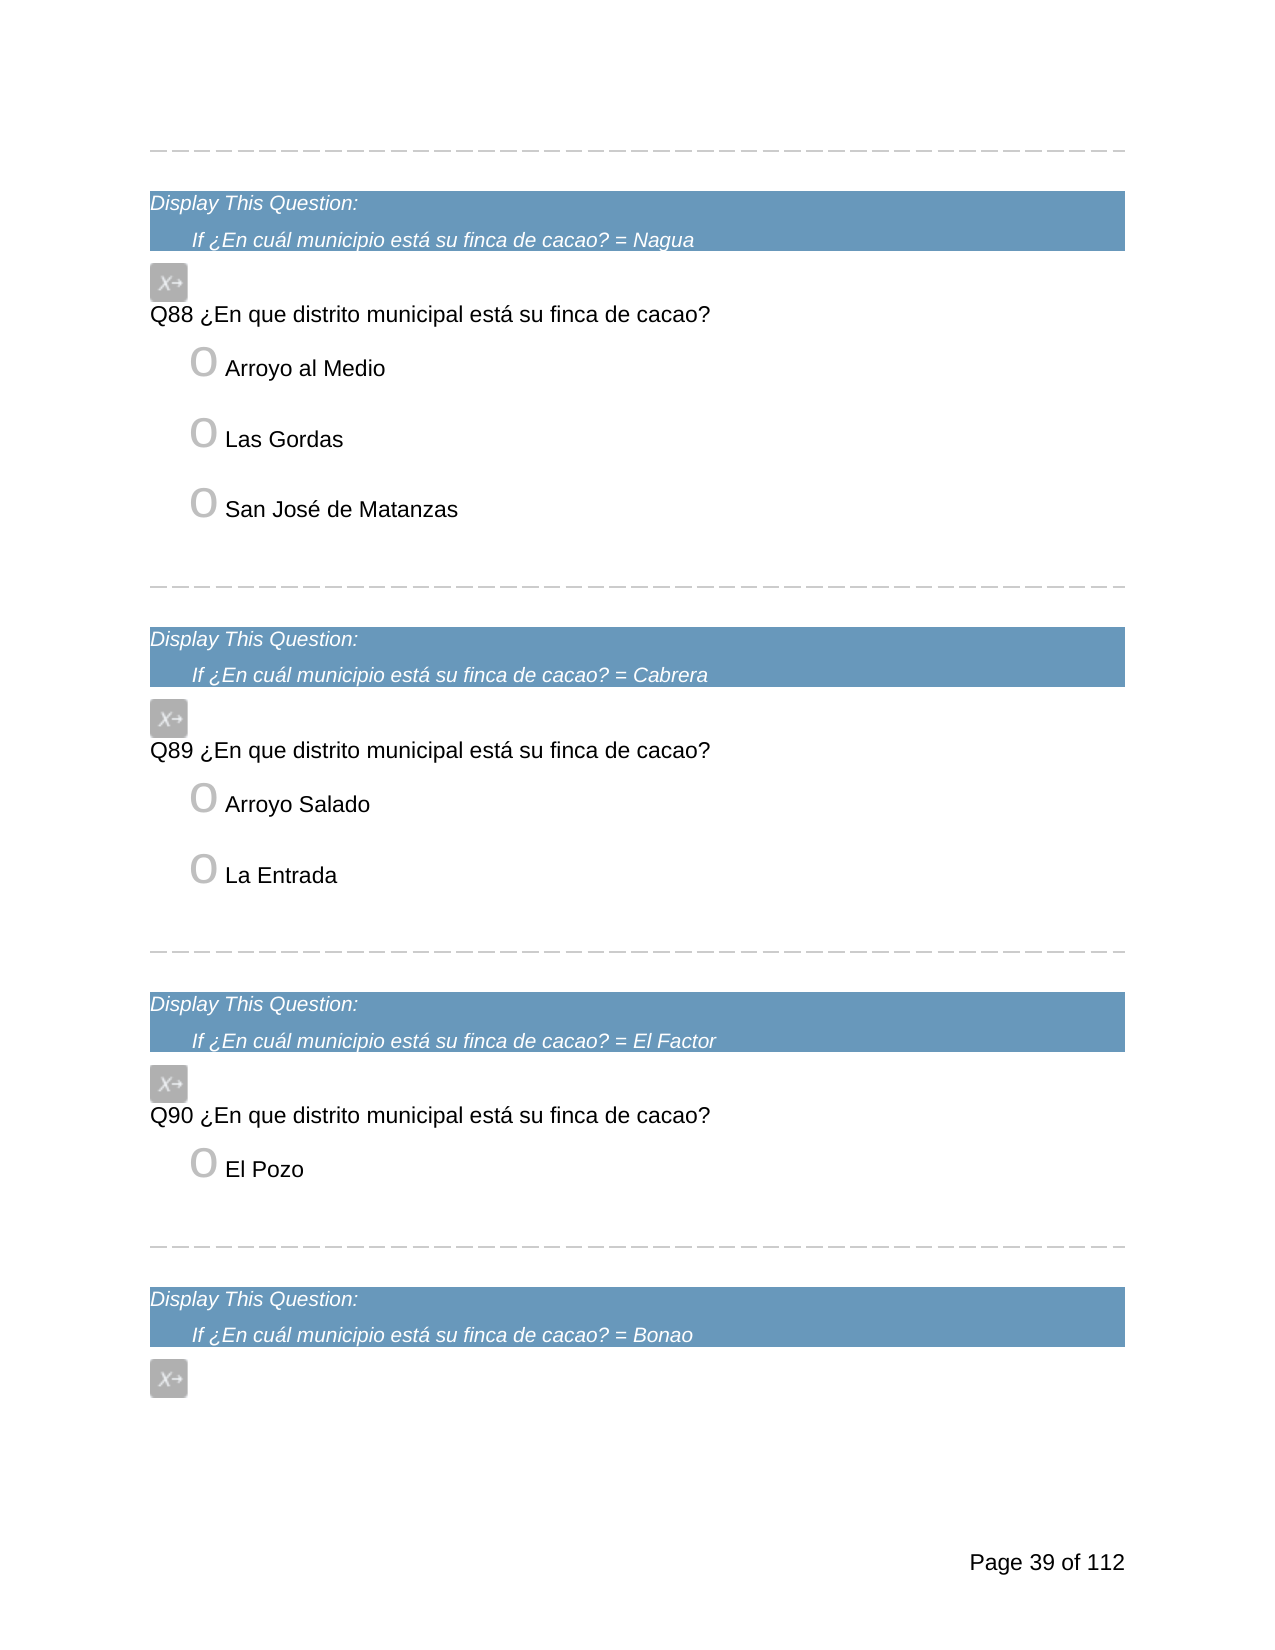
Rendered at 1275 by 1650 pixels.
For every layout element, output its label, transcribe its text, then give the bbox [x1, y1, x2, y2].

list San José de Matanzas [187, 473, 1125, 534]
text Display This Question: [150, 992, 1125, 1016]
text Q88 ¿En que distrito municipal está su finca de cacao? [150, 301, 1125, 328]
text Display This Question: [150, 627, 1125, 651]
picture [150, 699, 188, 738]
list Arroyo al Medio [187, 332, 1125, 393]
text If ¿En cuál municipio está su finca de cacao? = Cabrera [150, 663, 1125, 687]
picture [150, 263, 188, 302]
text Display This Question: [150, 1287, 1125, 1311]
text Q89 ¿En que distrito municipal está su finca de cacao? [150, 737, 1125, 763]
list Arroyo Salado [187, 767, 1125, 829]
text If ¿En cuál municipio está su finca de cacao? = El Factor [150, 1028, 1125, 1052]
picture [150, 1359, 188, 1398]
text If ¿En cuál municipio está su finca de cacao? = Bonao [150, 1323, 1125, 1347]
list El Pozo [187, 1133, 1125, 1194]
picture [150, 1065, 188, 1103]
text Display This Question: [150, 191, 1125, 215]
list Las Gordas [187, 402, 1125, 463]
list La Entrada [187, 838, 1125, 899]
text Q90 ¿En que distrito municipal está su finca de cacao? [150, 1102, 1125, 1129]
text If ¿En cuál municipio está su finca de cacao? = Nagua [150, 227, 1125, 251]
